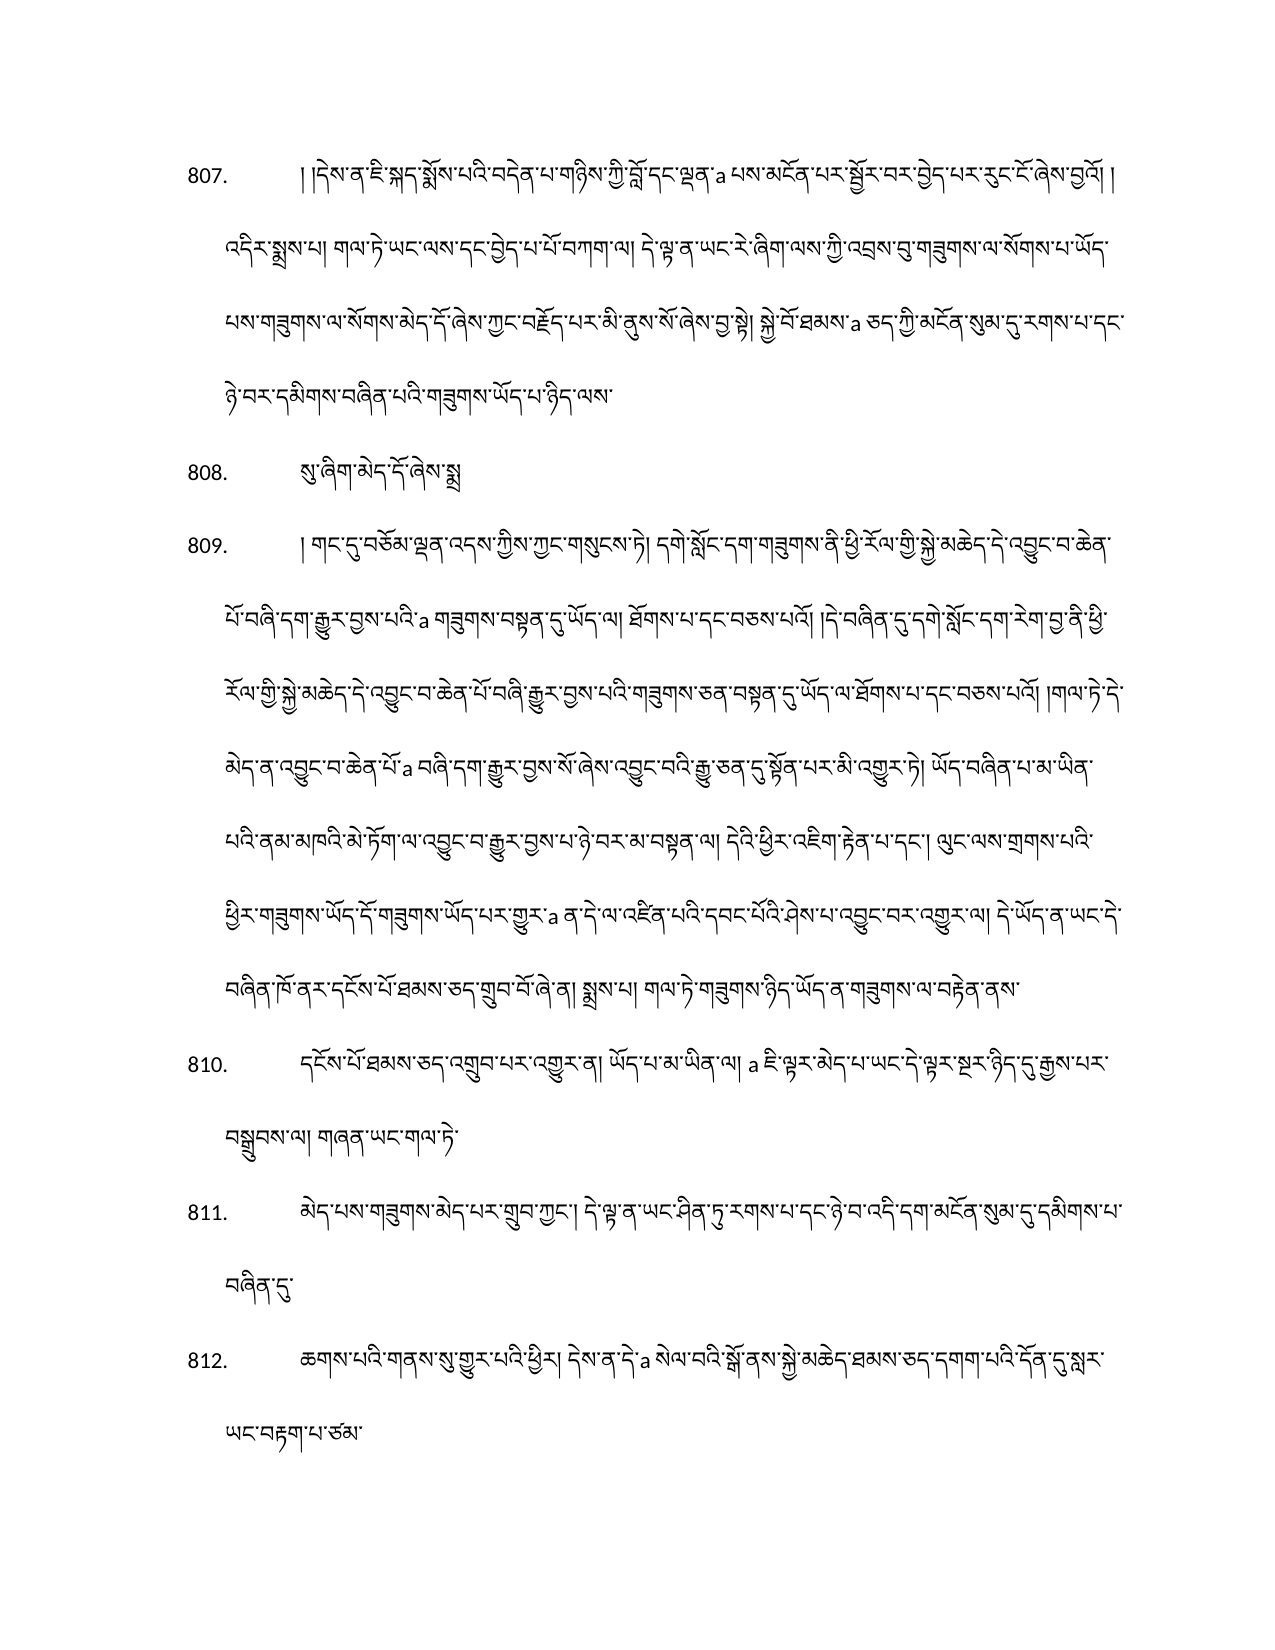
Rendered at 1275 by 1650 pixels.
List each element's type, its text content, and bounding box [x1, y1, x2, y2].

list ། །དེས་ན་ཇི་སྐད་སྨོས་པའི་བདེན་པ་གཉིས་ཀྱི་བློ་དང་ལྡན་aཔས་མངོན་པར་སྦྱོར་བར་བྱེད་པར་རུང་ངོ་ཞེས་བྱའོ། །འདིར་སྨྲས་པ། གལ་ཏེ་ཡང་ལས་དང་བྱེད་པ་པོ་བཀག་ལ། དེ་ལྟ་ན་ཡང་རེ་ཞིག་ལས་ཀྱི་འབྲས་བུ་གཟུགས་ལ་སོགས་པ་ཡོད་པས་གཟུགས་ལ་སོགས་མེད་དོ་ཞེས་ཀྱང་བརྗོད་པར་མི་ནུས་སོ་ཞེས་བྱ་སྟེ། སྐྱེ་བོ་ཐམས་aཅད་ཀྱི་མངོན་སུམ་དུ་རགས་པ་དང་ཉེ་བར་དམིགས་བཞིན་པའི་གཟུགས་ཡོད་པ་ཉིད་ལས་ [187, 150, 1125, 437]
list དངོས་པོ་ཐམས་ཅད་འགྲུབ་པར་འགྱུར་ན། ཡོད་པ་མ་ཡིན་ལ། aཇི་ལྟར་མེད་པ་ཡང་དེ་ལྟར་སྔར་ཉིད་དུ་རྒྱས་པར་བསྒྲུབས་ལ། གཞན་ཡང་གལ་ཏེ་ [187, 1039, 1125, 1177]
list ། གང་དུ་བཅོམ་ལྡན་འདས་ཀྱིས་ཀྱང་གསུངས་ཏེ། དགེ་སློང་དག་གཟུགས་ནི་ཕྱི་རོལ་གྱི་སྐྱེ་མཆེད་དེ་འབྱུང་བ་ཆེན་པོ་བཞི་དག་རྒྱུར་བྱས་པའི་aགཟུགས་བསྟན་དུ་ཡོད་ལ། ཐོགས་པ་དང་བཅས་པའོ། །དེ་བཞིན་དུ་དགེ་སློང་དག་རེག་བྱ་ནི་ཕྱི་རོལ་གྱི་སྐྱེ་མཆེད་དེ་འབྱུང་བ་ཆེན་པོ་བཞི་རྒྱུར་བྱས་པའི་གཟུགས་ཅན་བསྟན་དུ་ཡོད་ལ་ཐོགས་པ་དང་བཅས་པའོ། །གལ་ཏེ་དེ་མེད་ན་འབྱུང་བ་ཆེན་པོ་aབཞི་དག་རྒྱུར་བྱས་སོ་ཞེས་འབྱུང་བའི་རྒྱུ་ཅན་དུ་སྟོན་པར་མི་འགྱུར་ཏེ། ཡོད་བཞིན་པ་མ་ཡིན་པའི་ནམ་མཁའི་མེ་ཏོག་ལ་འབྱུང་བ་རྒྱུར་བྱས་པ་ཉེ་བར་མ་བསྟན་ལ། དེའི་ཕྱིར་འཇིག་རྟེན་པ་དང་། ལུང་ལས་གྲགས་པའི་ཕྱིར་གཟུགས་ཡོད་དོ་གཟུགས་ཡོད་པར་གྱུར་aན་དེ་ལ་འཛིན་པའི་དབང་པོའི་ཤེས་པ་འབྱུང་བར་འགྱུར་ལ། དེ་ཡོད་ན་ཡང་དེ་བཞིན་ཁོ་ནར་དངོས་པོ་ཐམས་ཅད་གྲུབ་བོ་ཞེ་ན། སྨྲས་པ། གལ་ཏེ་གཟུགས་ཉིད་ཡོད་ན་གཟུགས་ལ་བརྟེན་ནས་ [187, 520, 1125, 1029]
list མེད་པས་གཟུགས་མེད་པར་གྲུབ་ཀྱང་། དེ་ལྟ་ན་ཡང་ཤིན་ཏུ་རགས་པ་དང་ཉེ་བ་འདི་དག་མངོན་སུམ་དུ་དམིགས་པ་བཞིན་དུ་ [187, 1187, 1125, 1325]
list སུ་ཞིག་མེད་དོ་ཞེས་སྨྲ [187, 446, 1125, 511]
list ཆགས་པའི་གནས་སུ་གྱུར་པའི་ཕྱིར། དེས་ན་དེ་aསེལ་བའི་སྒོ་ནས་སྐྱེ་མཆེད་ཐམས་ཅད་དགག་པའི་དོན་དུ་སླར་ཡང་བརྟག་པ་ཙམ་ [187, 1335, 1125, 1473]
